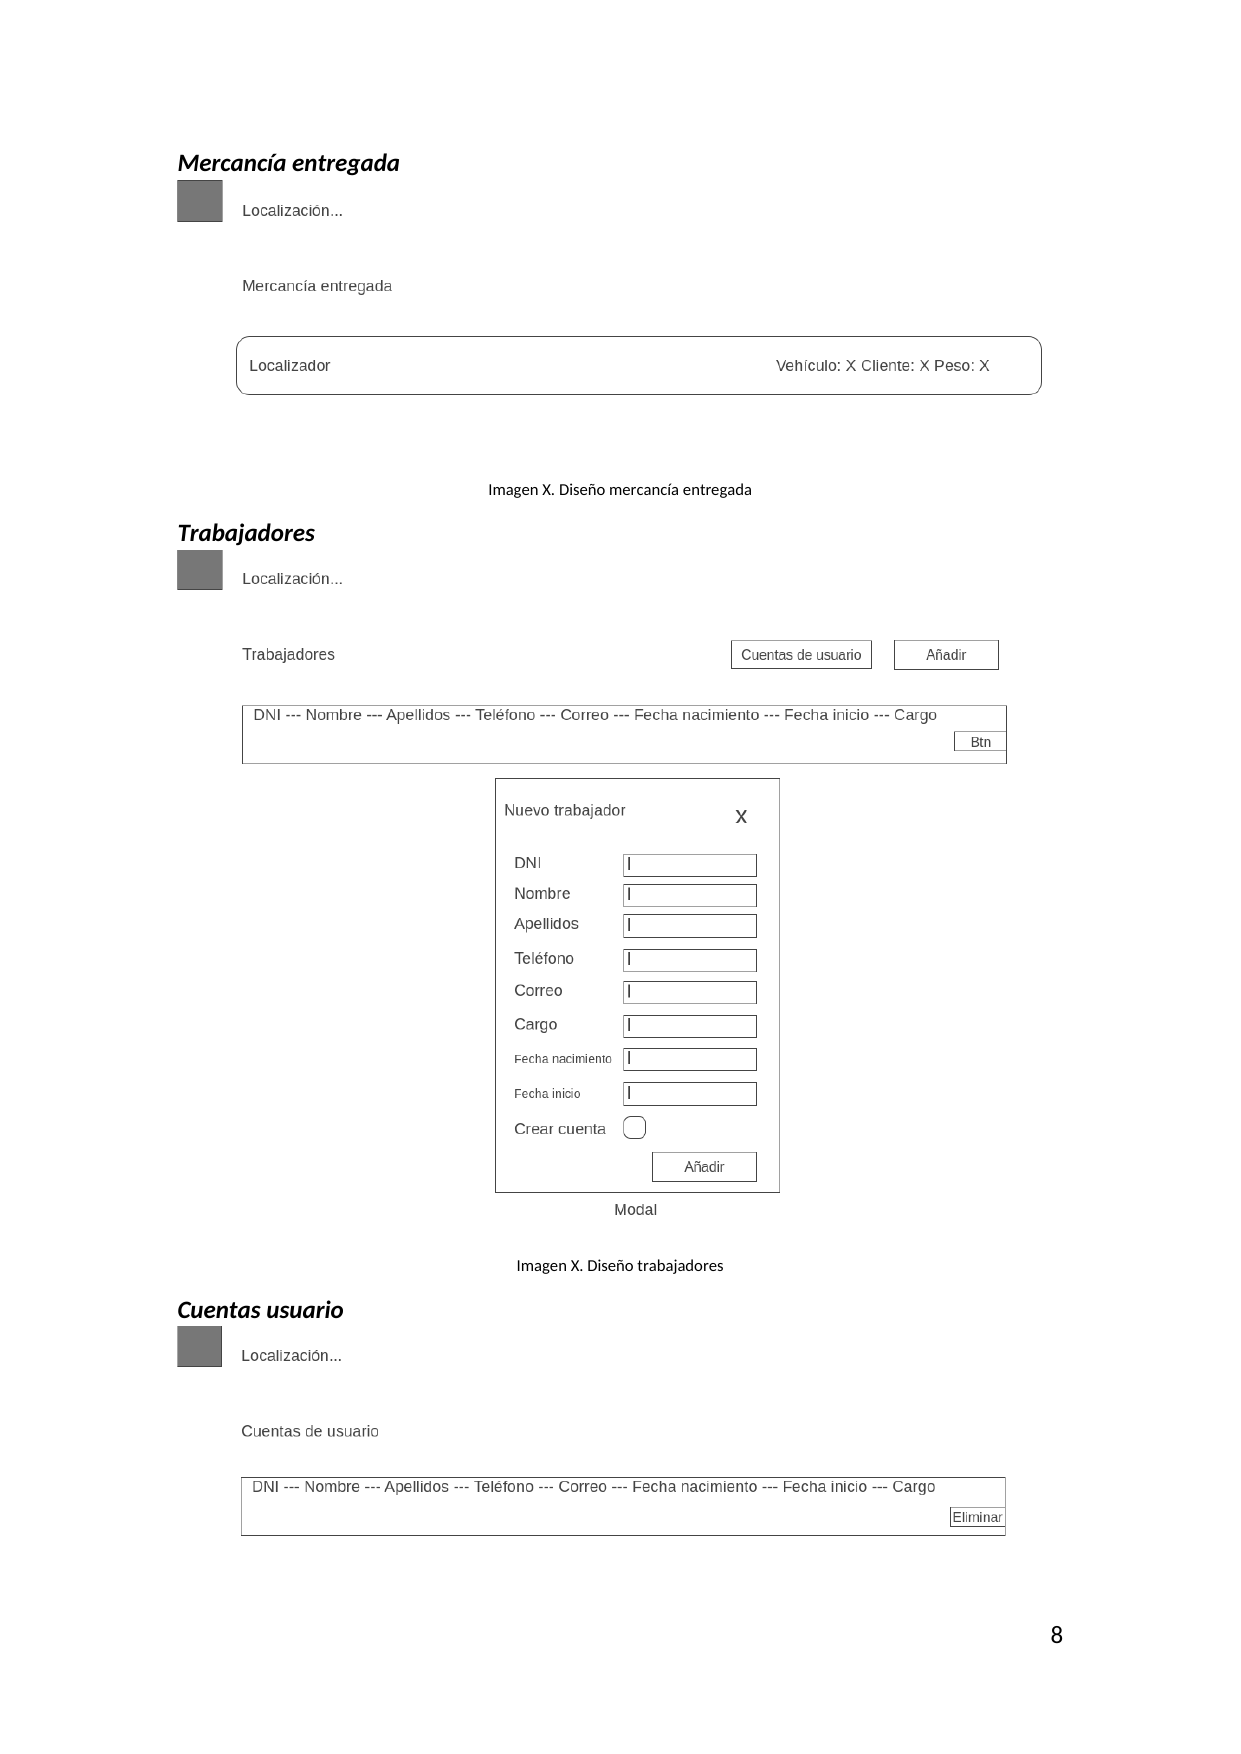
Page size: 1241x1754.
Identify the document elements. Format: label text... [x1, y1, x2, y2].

text Imagen X. Diseño mercancía entregada [177, 479, 1063, 499]
subtitle Trabajadores [177, 517, 1063, 548]
subtitle Mercancía entregada [177, 148, 1063, 178]
text Imagen X. Diseño trabajadores [177, 1255, 1063, 1276]
picture [177, 180, 1063, 460]
picture [177, 1326, 1063, 1602]
subtitle Cuentas usuario [177, 1294, 1063, 1324]
picture [177, 550, 1063, 1237]
